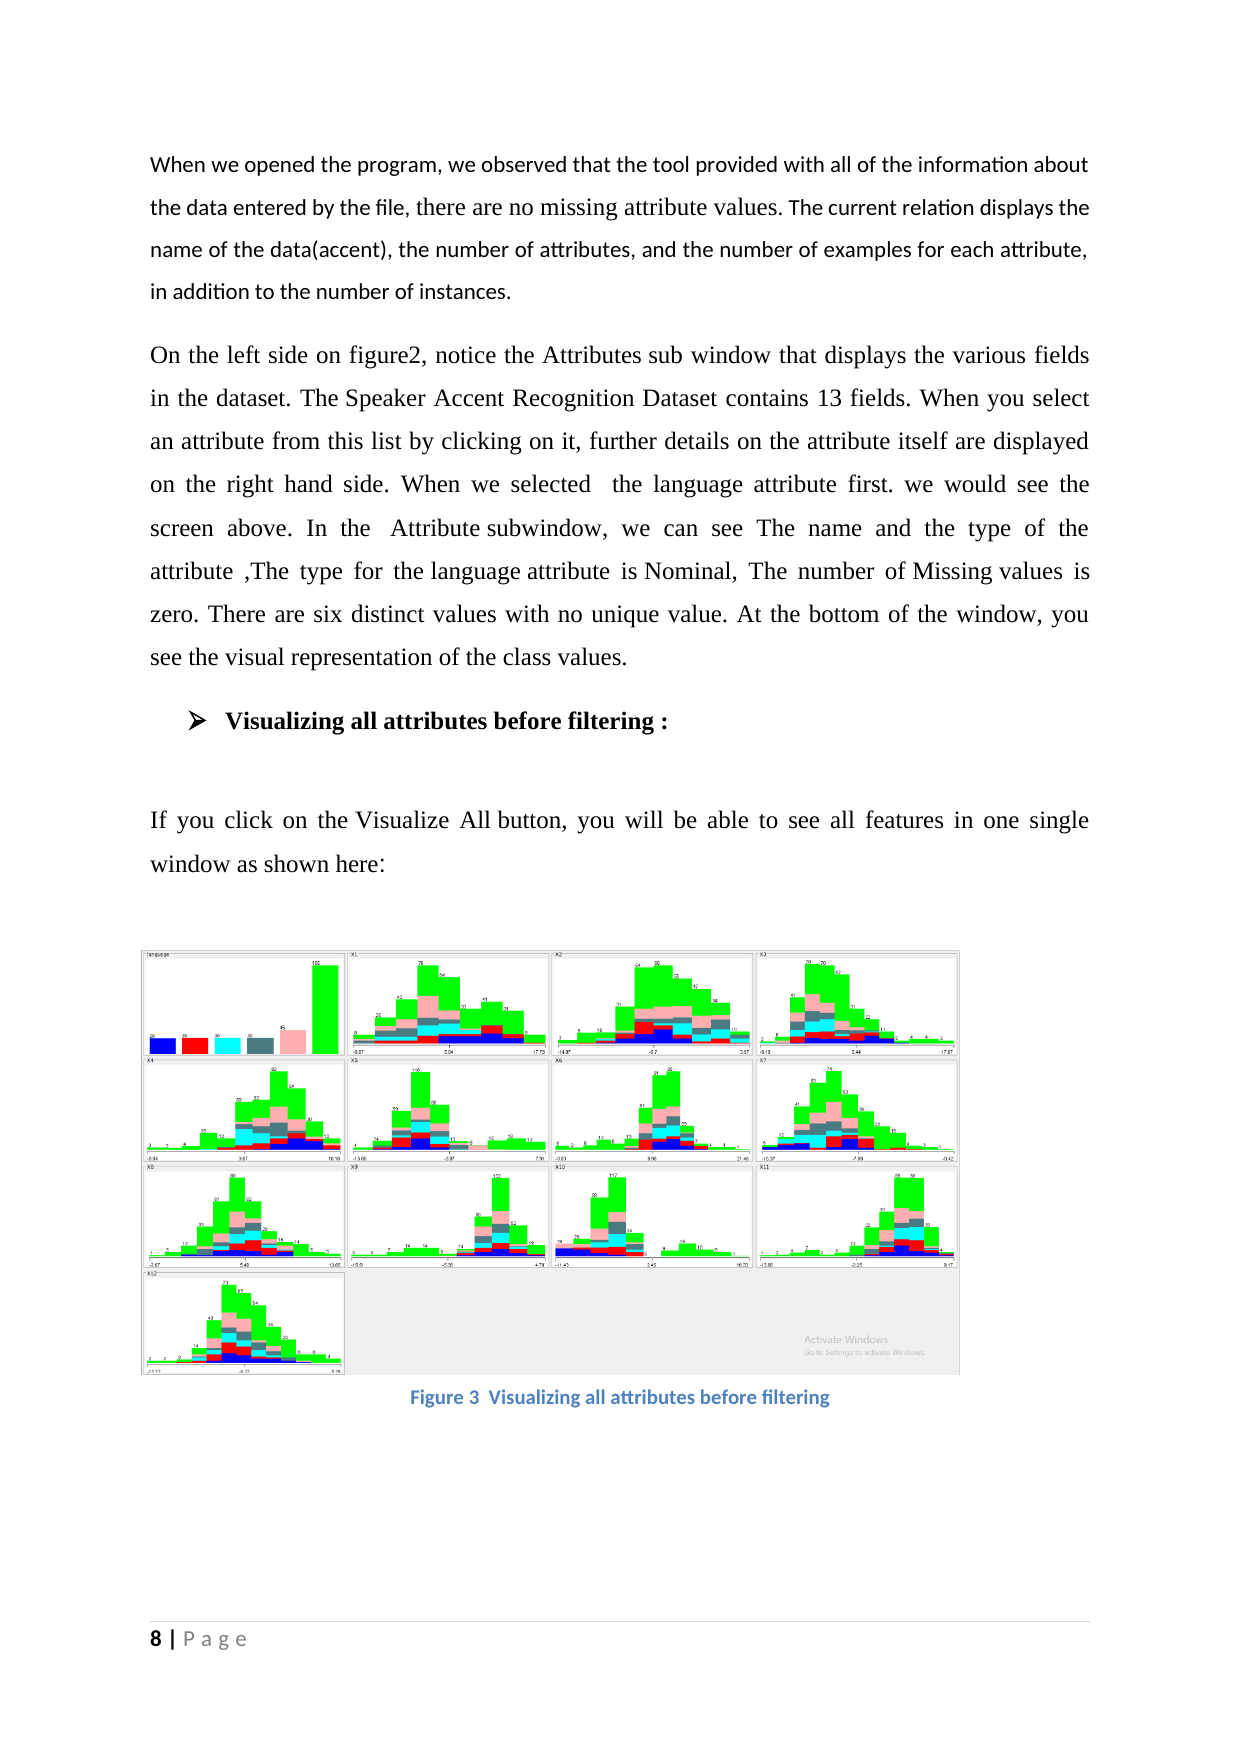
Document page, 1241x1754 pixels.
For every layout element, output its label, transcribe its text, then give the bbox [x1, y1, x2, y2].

text On the left side on figure2, notice the Attributes sub window that displays the various fields in the dataset. The Speaker Accent Recognition Dataset contains 13 fields. When you select an attribute from this list by clicking on it, further details on the attribute itself are displayed on the right hand side. When we selected the language attribute first. we would see the screen above. In the Attribute subwindow, we can see The name and the type of the attribute ,The type for the language attribute is Nominal, The number of Missing values is zero. There are six distinct values with no unique value. At the bottom of the window, you see the visual representation of the class values. [150, 455, 1090, 671]
text When we opened the program, we observed that the tool provided with all of the information about the data entered by the file, there are no missing attribute values. The current relation displays the name of the data(accent), the number of attributes, and the number of examples for each attribute, in addition to the number of instances. [150, 150, 1090, 305]
list Visualizing all attributes before filtering : [187, 706, 1090, 735]
text Figure 3 Visualizing all attributes before filtering [150, 1384, 1090, 1409]
text If you click on the Visualize All button, you will be able to see all features in one single window as shown here: [150, 805, 1090, 877]
picture [141, 946, 960, 1375]
text On the left side on figure2, notice the Attributes sub window that displays the various fields in the dataset. The Speaker Accent Recognition Dataset contains 13 fields. When you select an attribute from this list by clicking on it, further details on the attribute itself are displayed on the right hand side. When we selected the language attribute first. we would see the screen above. In the Attribute subwindow, we can see The name and the type of the attribute ,The type for the language attribute is Nominal, The number of Missing values is zero. There are six distinct values with no unique value. At the bottom of the window, you see the visual representation of the class values. [150, 340, 1090, 426]
